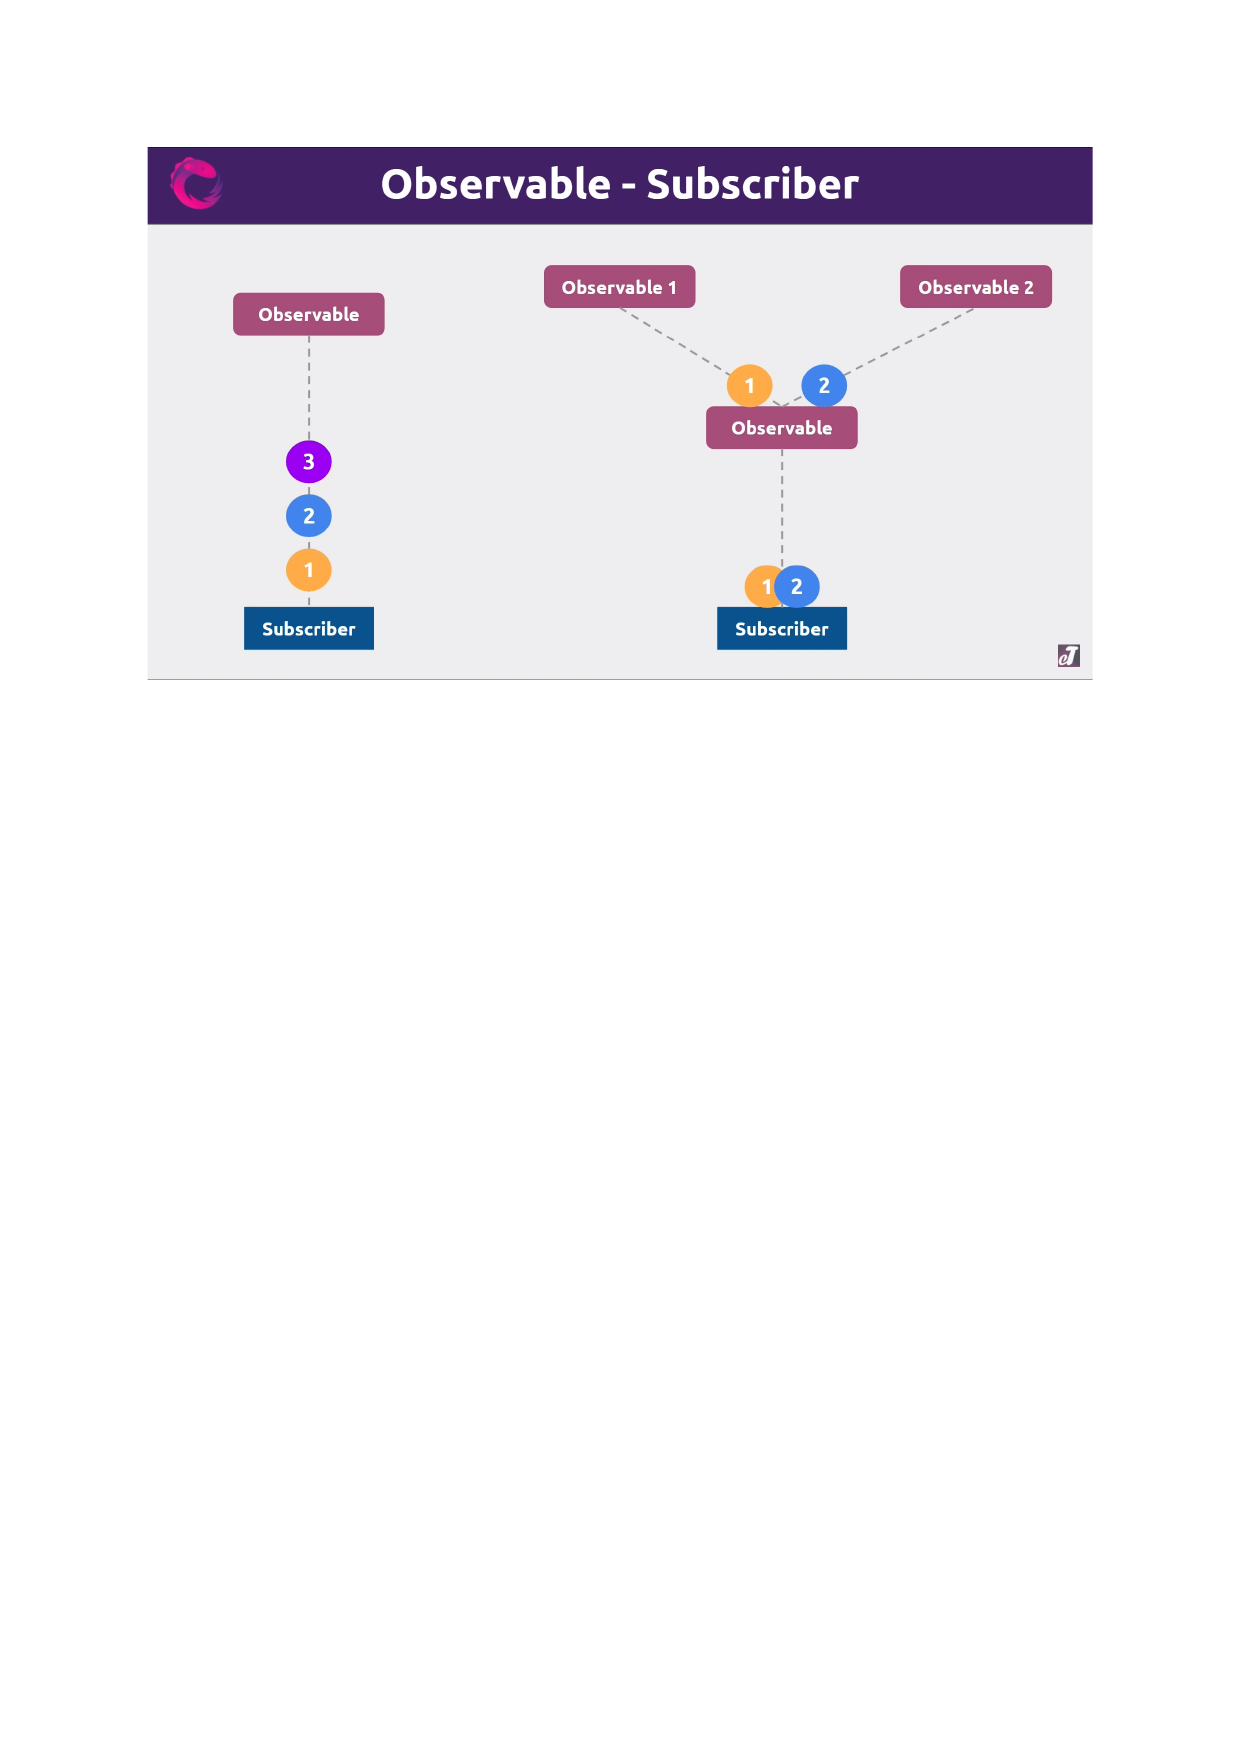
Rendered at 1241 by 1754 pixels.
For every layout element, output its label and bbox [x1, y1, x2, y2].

picture [147, 147, 1093, 680]
